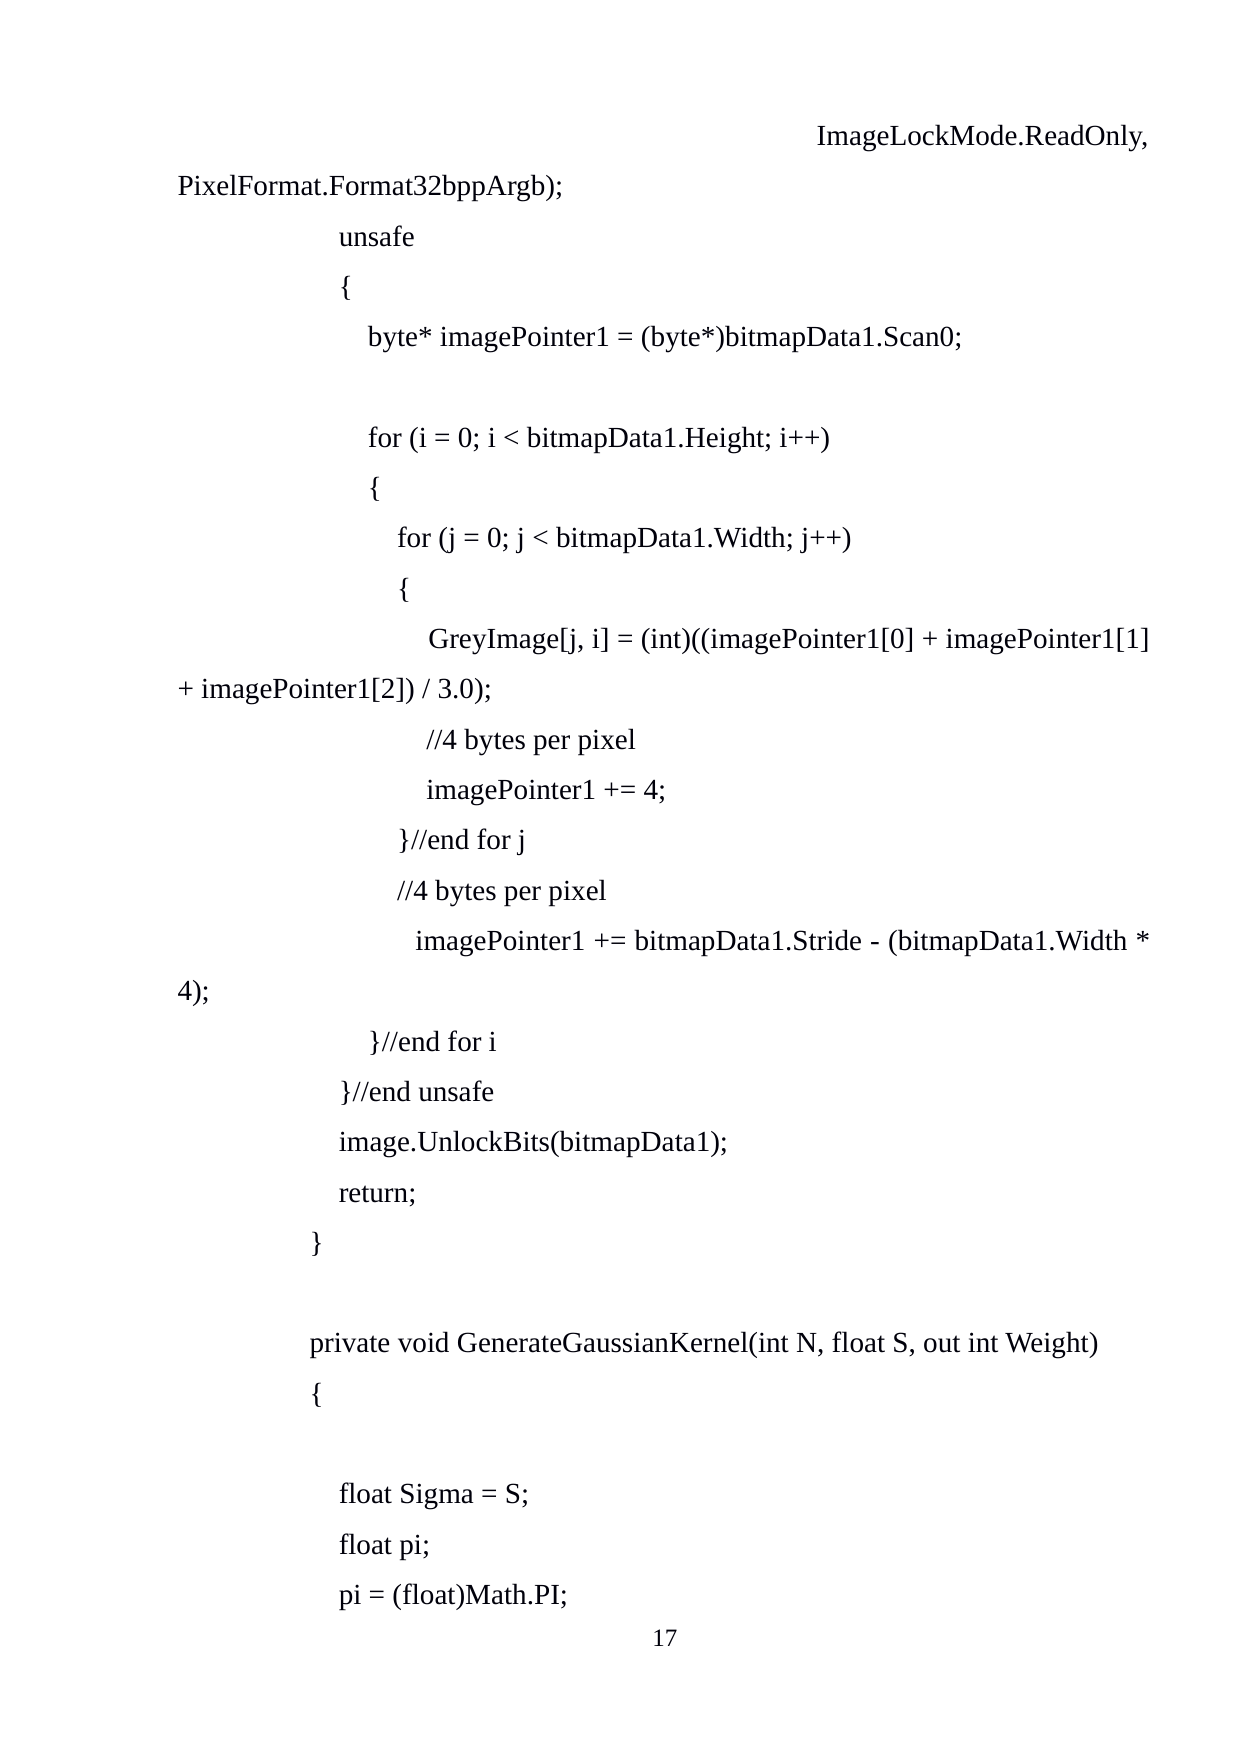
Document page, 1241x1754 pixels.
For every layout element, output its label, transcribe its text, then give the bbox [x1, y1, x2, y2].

text { [177, 269, 1152, 303]
text unsafe [177, 219, 1152, 252]
text float pi; [177, 1527, 1152, 1560]
text return; [177, 1175, 1152, 1208]
text private void GenerateGaussianKernel(int N, float S, out int Weight) [177, 1326, 1152, 1359]
text pi = (float)Math.PI; [177, 1577, 1152, 1611]
text GreyImage[j, i] = (int)((imagePointer1[0] + imagePointer1[1] + imagePointer1[2]) / 3.0); [177, 621, 1152, 705]
text image.UnlockBits(bitmapData1); [177, 1124, 1152, 1158]
text float Sigma = S; [177, 1477, 1152, 1510]
text } [177, 1225, 1152, 1258]
text }//end unsafe [177, 1074, 1152, 1108]
text }//end for j [177, 822, 1152, 856]
text byte* imagePointer1 = (byte*)bitmapData1.Scan0; [177, 319, 1152, 353]
text imagePointer1 += bitmapData1.Stride - (bitmapData1.Width * 4); [177, 923, 1152, 1007]
text { [177, 571, 1152, 604]
text ImageLockMode.ReadOnly, PixelFormat.Format32bppArgb); [177, 118, 1152, 202]
text for (i = 0; i < bitmapData1.Height; i++) [177, 420, 1152, 453]
text { [177, 470, 1152, 504]
text //4 bytes per pixel [177, 722, 1152, 755]
text imagePointer1 += 4; [177, 772, 1152, 806]
text }//end for i [177, 1024, 1152, 1057]
text //4 bytes per pixel [177, 873, 1152, 906]
text for (j = 0; j < bitmapData1.Width; j++) [177, 521, 1152, 554]
text { [177, 1376, 1152, 1409]
